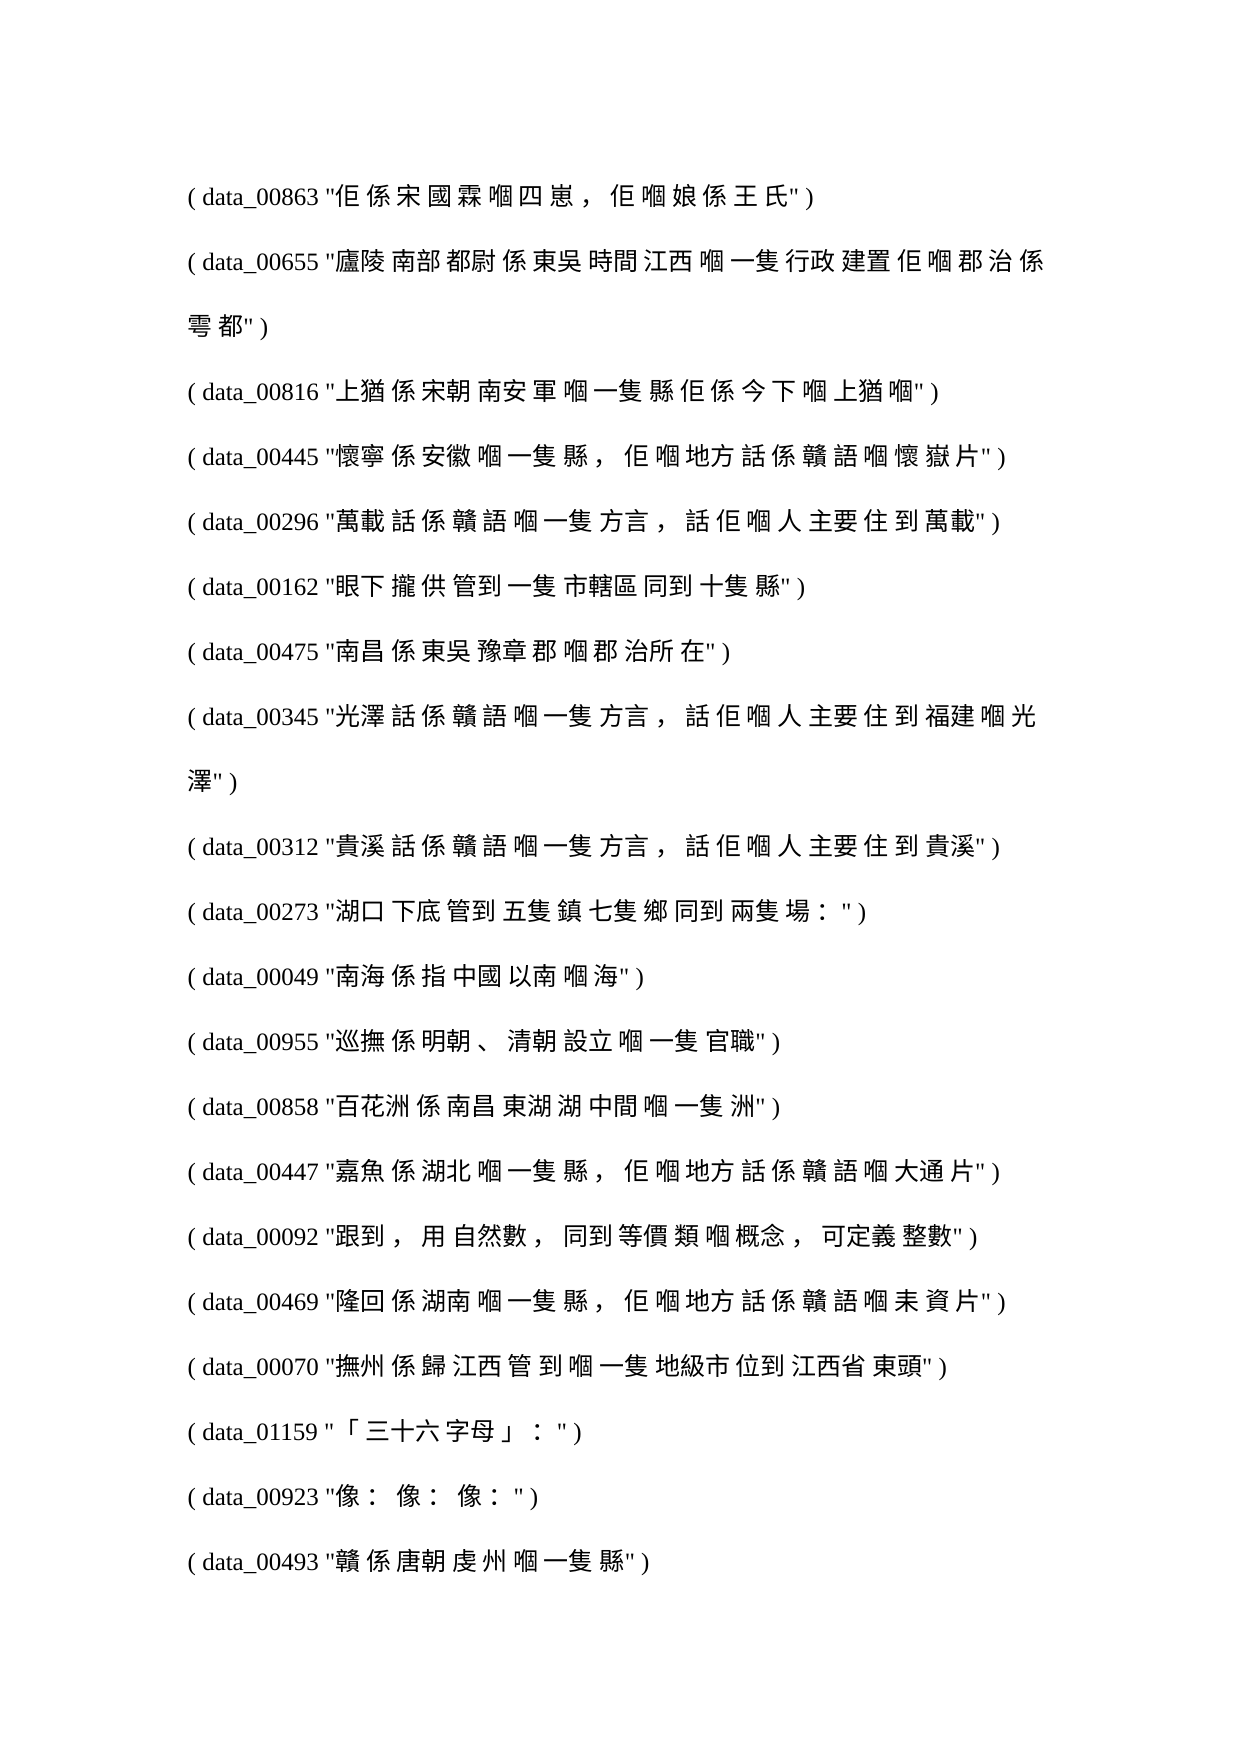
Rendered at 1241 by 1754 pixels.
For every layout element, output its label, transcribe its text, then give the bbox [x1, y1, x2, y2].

text ( data_00863 "佢 係 宋 國 霖 嗰 四 崽 ， 佢 嗰 娘 係 王 氏" ) [187, 162, 1053, 227]
text ( data_00923 "像 ： 像 ： 像 ：" ) [187, 1462, 1053, 1527]
text ( data_00162 "眼下 攏 供 管到 一隻 市轄區 同到 十隻 縣" ) [187, 552, 1053, 617]
text ( data_00345 "光澤 話 係 贛 語 嗰 一隻 方言 ， 話 佢 嗰 人 主要 住 到 福建 嗰 光澤" ) [187, 682, 1053, 812]
text ( data_00049 "南海 係 指 中國 以南 嗰 海" ) [187, 942, 1053, 1007]
text ( data_00493 "贛 係 唐朝 虔 州 嗰 一隻 縣" ) [187, 1527, 1053, 1592]
text ( data_00655 "廬陵 南部 都尉 係 東吳 時間 江西 嗰 一隻 行政 建置 佢 嗰 郡 治 係 雩 都" ) [187, 227, 1053, 357]
text ( data_00296 "萬載 話 係 贛 語 嗰 一隻 方言 ， 話 佢 嗰 人 主要 住 到 萬載" ) [187, 487, 1053, 552]
text ( data_00475 "南昌 係 東吳 豫章 郡 嗰 郡 治所 在" ) [187, 617, 1053, 682]
text ( data_00816 "上猶 係 宋朝 南安 軍 嗰 一隻 縣 佢 係 今 下 嗰 上猶 嗰" ) [187, 357, 1053, 422]
text ( data_00312 "貴溪 話 係 贛 語 嗰 一隻 方言 ， 話 佢 嗰 人 主要 住 到 貴溪" ) [187, 812, 1053, 877]
text ( data_00858 "百花洲 係 南昌 東湖 湖 中間 嗰 一隻 洲" ) [187, 1072, 1053, 1137]
text ( data_00469 "隆回 係 湖南 嗰 一隻 縣 ， 佢 嗰 地方 話 係 贛 語 嗰 耒 資 片" ) [187, 1267, 1053, 1332]
text ( data_00447 "嘉魚 係 湖北 嗰 一隻 縣 ， 佢 嗰 地方 話 係 贛 語 嗰 大通 片" ) [187, 1137, 1053, 1202]
text ( data_00273 "湖口 下底 管到 五隻 鎮 七隻 鄉 同到 兩隻 場 ：" ) [187, 877, 1053, 942]
text ( data_01159 "「 三十六 字母 」 ：" ) [187, 1397, 1053, 1462]
text ( data_00955 "巡撫 係 明朝 、 清朝 設立 嗰 一隻 官職" ) [187, 1007, 1053, 1072]
text ( data_00092 "跟到 ， 用 自然數 ， 同到 等價 類 嗰 概念 ， 可定義 整數" ) [187, 1202, 1053, 1267]
text ( data_00070 "撫州 係 歸 江西 管 到 嗰 一隻 地級市 位到 江西省 東頭" ) [187, 1332, 1053, 1397]
text ( data_00445 "懷寧 係 安徽 嗰 一隻 縣 ， 佢 嗰 地方 話 係 贛 語 嗰 懷 嶽 片" ) [187, 422, 1053, 487]
